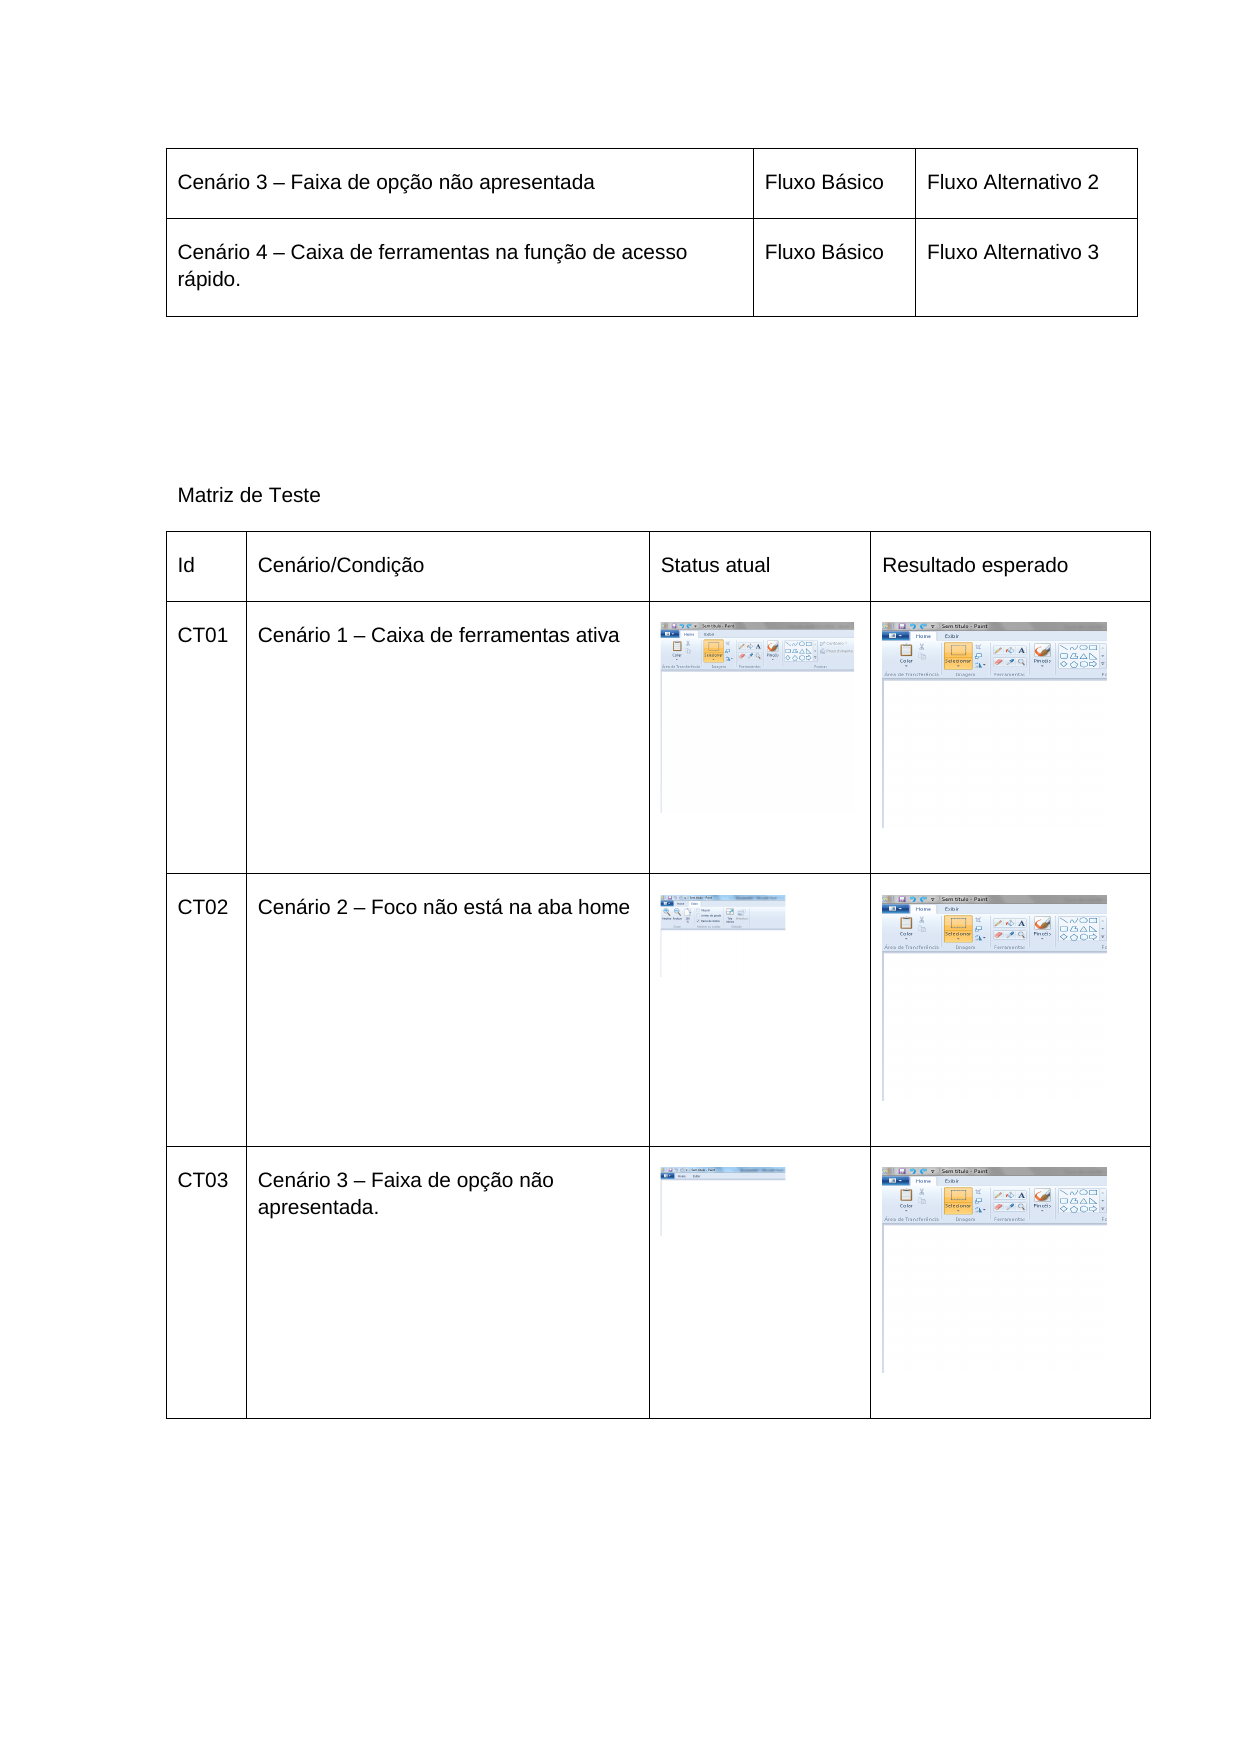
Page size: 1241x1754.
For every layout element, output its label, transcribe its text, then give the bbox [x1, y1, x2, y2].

table_cell Fluxo Básico [754, 149, 915, 218]
table_cell [650, 1147, 870, 1418]
table_cell [650, 874, 870, 1146]
table_cell Cenário 1 – Caixa de ferramentas ativa [247, 602, 649, 873]
table_cell CT01 [167, 602, 246, 873]
picture [882, 622, 1107, 828]
table_cell Cenário 3 – Faixa de opção não apresentada [167, 149, 753, 218]
picture [882, 1167, 1107, 1373]
picture [660, 622, 855, 813]
picture [882, 895, 1107, 1101]
table_cell Cenário 3 – Faixa de opção não apresentada. [247, 1147, 649, 1418]
table_cell CT02 [167, 874, 246, 1146]
table_header Resultado esperado [871, 532, 1150, 601]
picture [660, 895, 786, 977]
table_cell Cenário 2 – Foco não está na aba home [247, 874, 649, 1146]
table_header Id [167, 532, 246, 601]
table_cell Cenário 4 – Caixa de ferramentas na função de acesso rápido. [167, 219, 753, 316]
table_header Cenário/Condição [247, 532, 649, 601]
table_cell Fluxo Alternativo 2 [916, 149, 1137, 218]
table_cell [871, 1147, 1150, 1418]
table_header Status atual [650, 532, 870, 601]
table_cell [871, 874, 1150, 1146]
table_cell [650, 602, 870, 873]
picture [660, 1167, 786, 1236]
table_cell Fluxo Alternativo 3 [916, 219, 1137, 316]
table_cell [871, 602, 1150, 873]
table_cell CT03 [167, 1147, 246, 1418]
table_cell Fluxo Básico [754, 219, 915, 316]
text Matriz de Teste [177, 482, 1063, 506]
